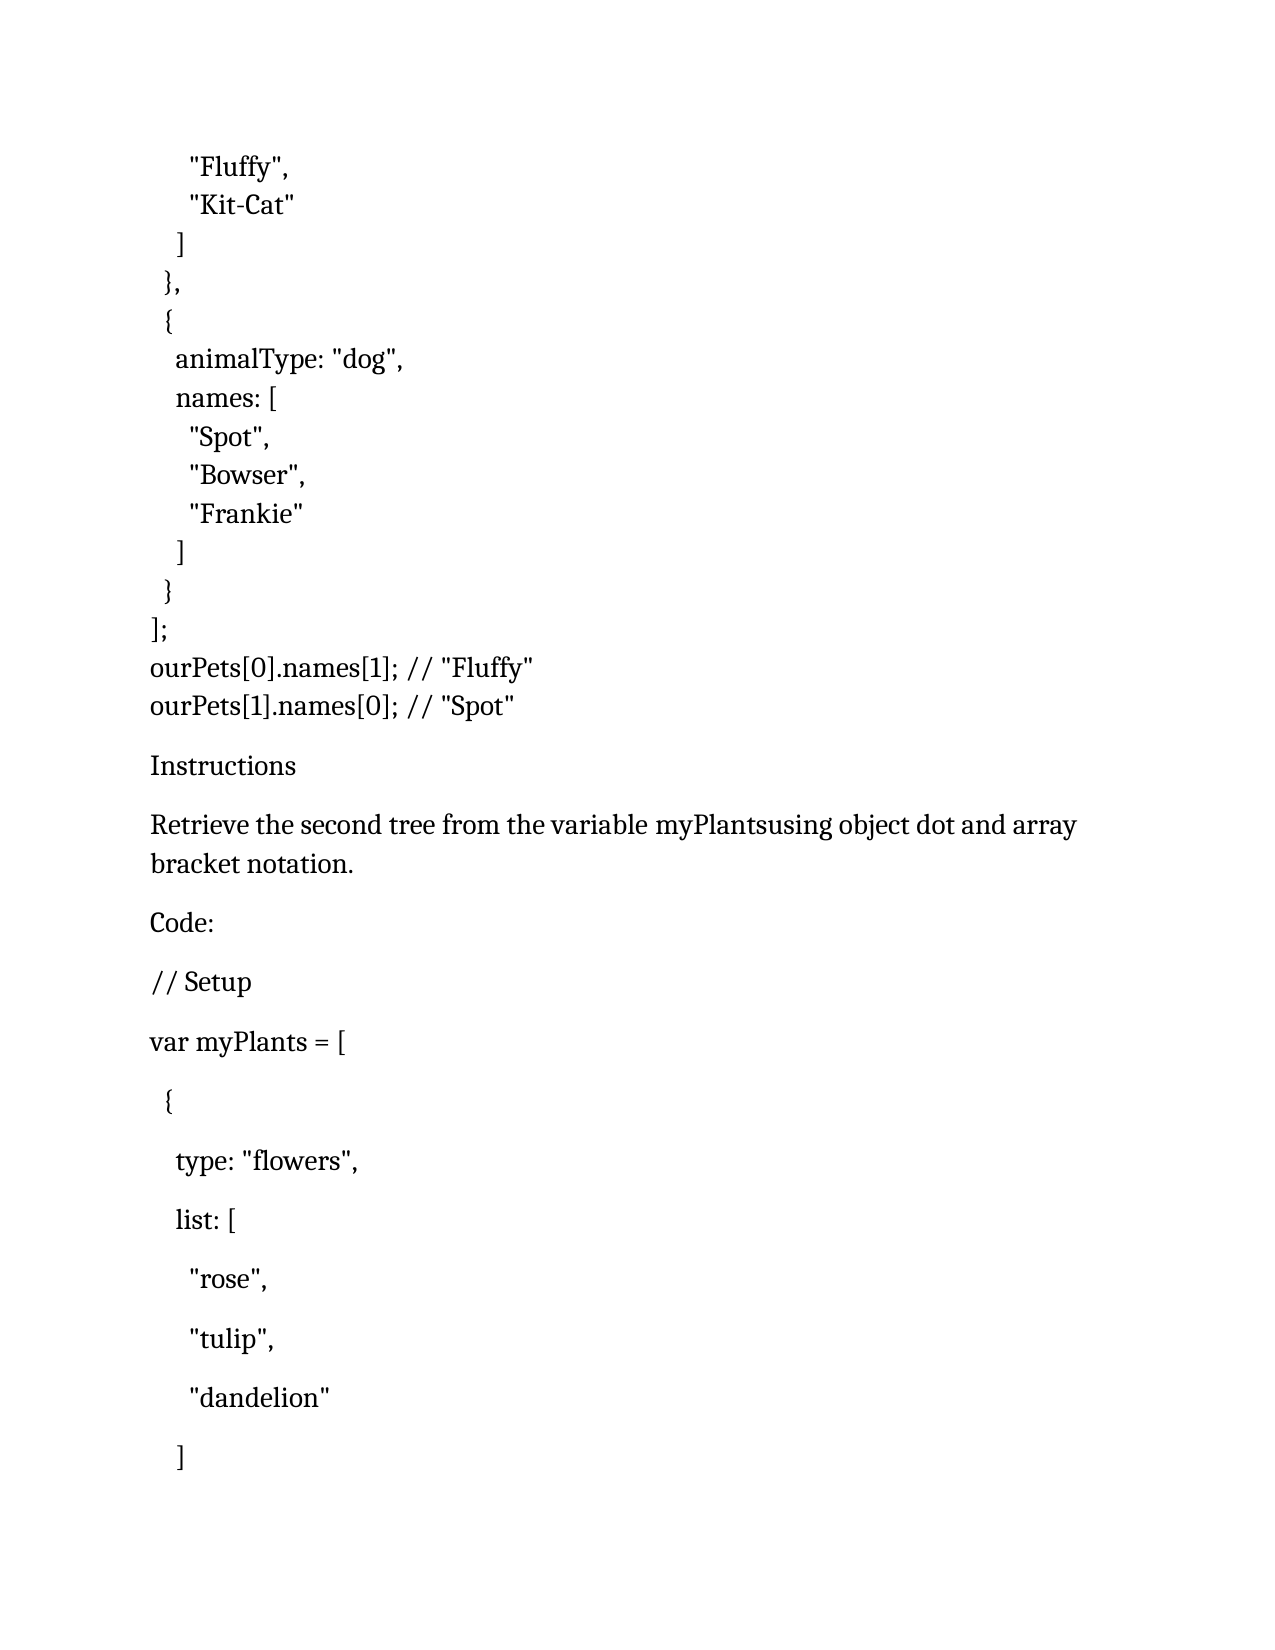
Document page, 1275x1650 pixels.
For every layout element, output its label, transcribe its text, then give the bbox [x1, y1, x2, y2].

text "tulip", [150, 1322, 1125, 1355]
text Code: [150, 906, 1125, 940]
text { [150, 1084, 1125, 1118]
text ] [150, 1441, 1125, 1474]
text var myPlants = [ [150, 1025, 1125, 1058]
text // Setup [150, 966, 1125, 999]
text "dandelion" [150, 1381, 1125, 1415]
text "rose", [150, 1262, 1125, 1296]
text Instructions [150, 749, 1125, 782]
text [150, 150, 1125, 723]
text Retrieve the second tree from the variable myPlantsusing object dot and array bracket notation. [150, 808, 1125, 880]
text list: [ [150, 1203, 1125, 1237]
text type: "flowers", [150, 1144, 1125, 1177]
